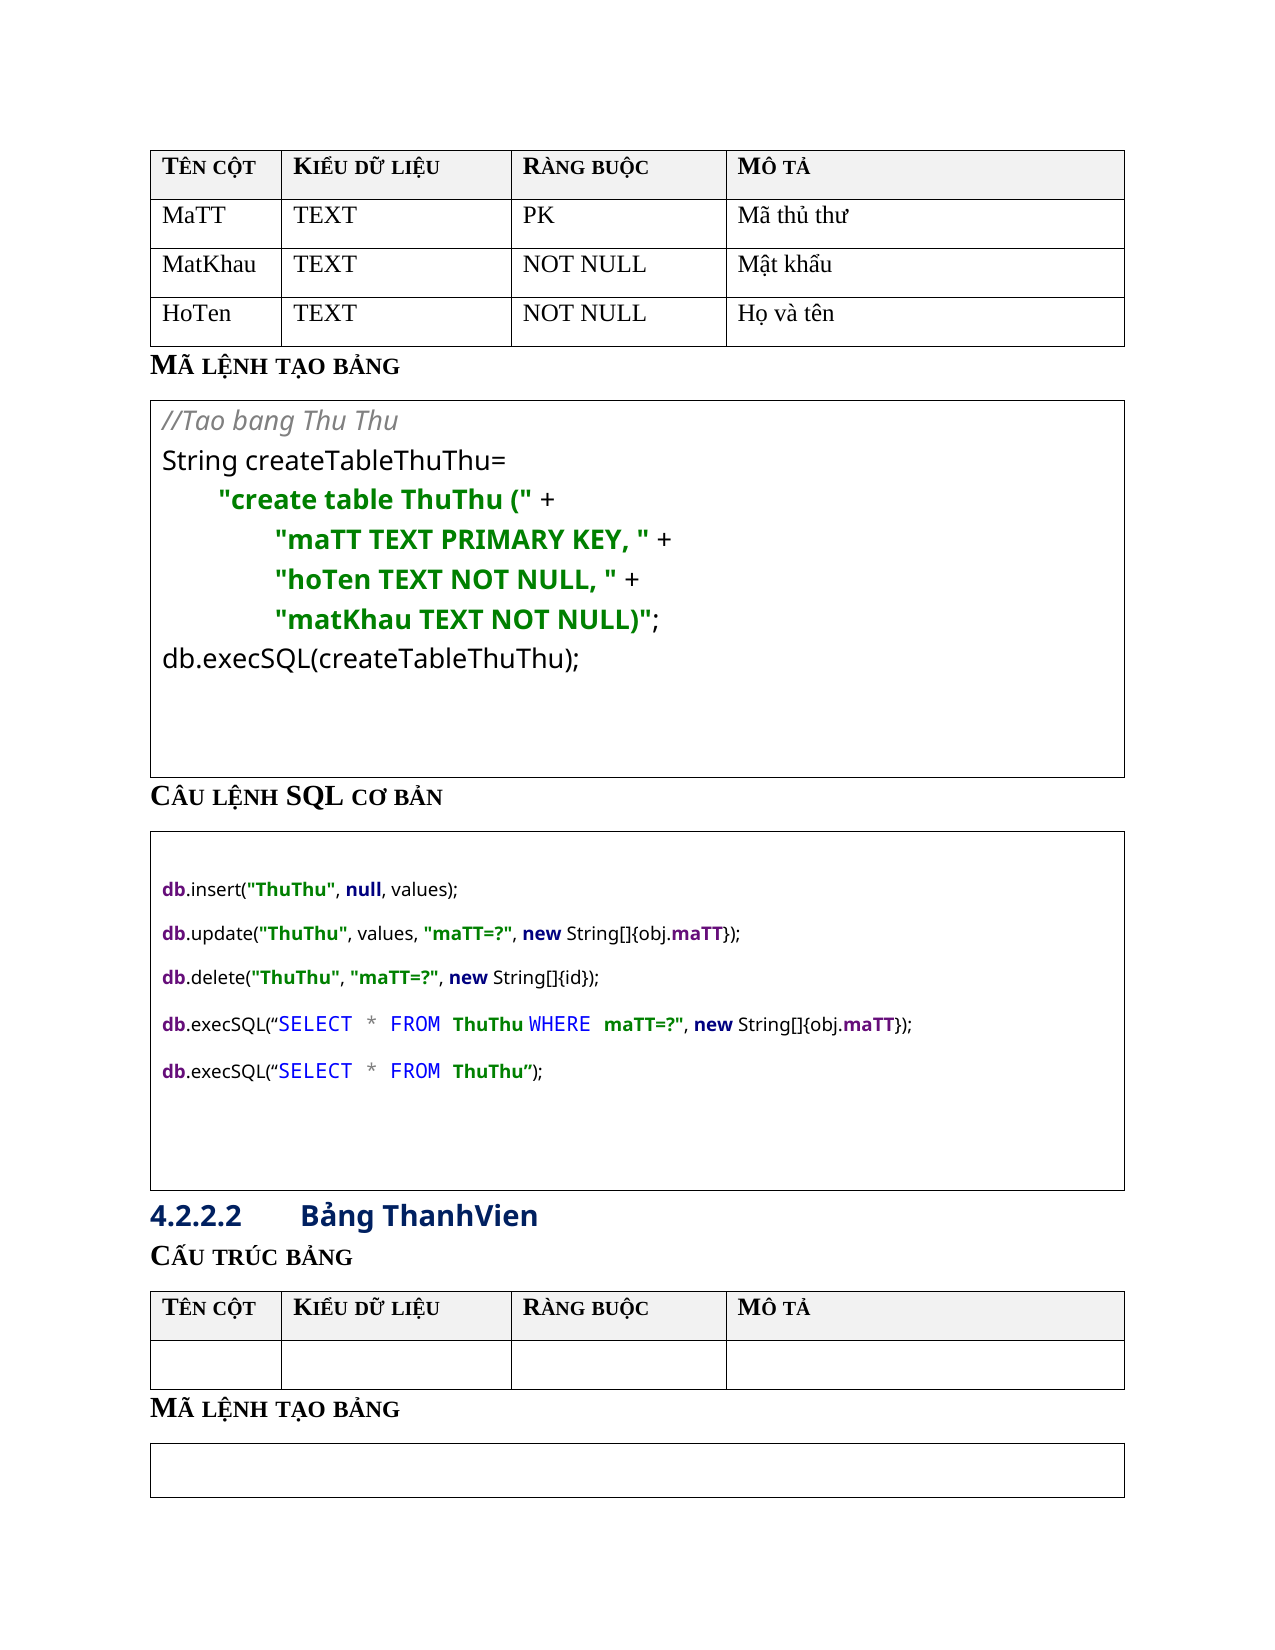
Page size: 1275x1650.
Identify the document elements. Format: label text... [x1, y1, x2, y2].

table_cell Mật khẩu [727, 249, 1124, 297]
table_cell TEXT [282, 298, 511, 346]
table_header Ràng buộc [512, 1292, 726, 1340]
table_cell MatKhau [151, 249, 281, 297]
table_header //Tao bang Thu Thu String createTableThuThu= "create table ThuThu (" + "maTT TEXT PRIMARY KEY, " + "hoTen TEXT NOT NULL, " + "matKhau TEXT NOT NULL)"; db.execSQL(createTableThuThu); [151, 401, 1124, 777]
table_header Mô tả [727, 1292, 1124, 1340]
table_cell NOT NULL [512, 249, 726, 297]
table_cell Mã thủ thư [727, 200, 1124, 248]
table_cell [512, 1341, 726, 1389]
table_cell [727, 1341, 1124, 1389]
table_cell Họ và tên [727, 298, 1124, 346]
subtitle Bảng ThanhVien [150, 1195, 1125, 1235]
table_cell MaTT [151, 200, 281, 248]
table_cell HoTen [151, 298, 281, 346]
table_header Kiểu dữ liệu [282, 1292, 511, 1340]
text Mã lệnh tạo bảng [150, 1390, 1125, 1423]
table_cell [151, 1341, 281, 1389]
table_header [151, 1444, 1124, 1497]
table_header Ràng buộc [512, 151, 726, 199]
table_header db.insert("ThuThu", null, values); db.update("ThuThu", values, "maTT=?", new String[]{obj.maTT}); db.delete("ThuThu", "maTT=?", new String[]{id}); db.execSQL(“SELECT * FROM ThuThu WHERE maTT=?", new String[]{obj.maTT}); db.execSQL(“SELECT * FROM ThuThu”); [151, 832, 1124, 1190]
table_cell [282, 1341, 511, 1389]
table_header Tên cột [151, 1292, 281, 1340]
text Mã lệnh tạo bảng [150, 347, 1125, 381]
table_header Mô tả [727, 151, 1124, 199]
table_cell TEXT [282, 249, 511, 297]
table_header Kiểu dữ liệu [282, 151, 511, 199]
text Cấu trúc bảng [150, 1238, 1125, 1272]
text Câu lệnh SQL cơ bản [150, 778, 1125, 812]
table_cell PK [512, 200, 726, 248]
table_cell NOT NULL [512, 298, 726, 346]
table_cell TEXT [282, 200, 511, 248]
table_header Tên cột [151, 151, 281, 199]
